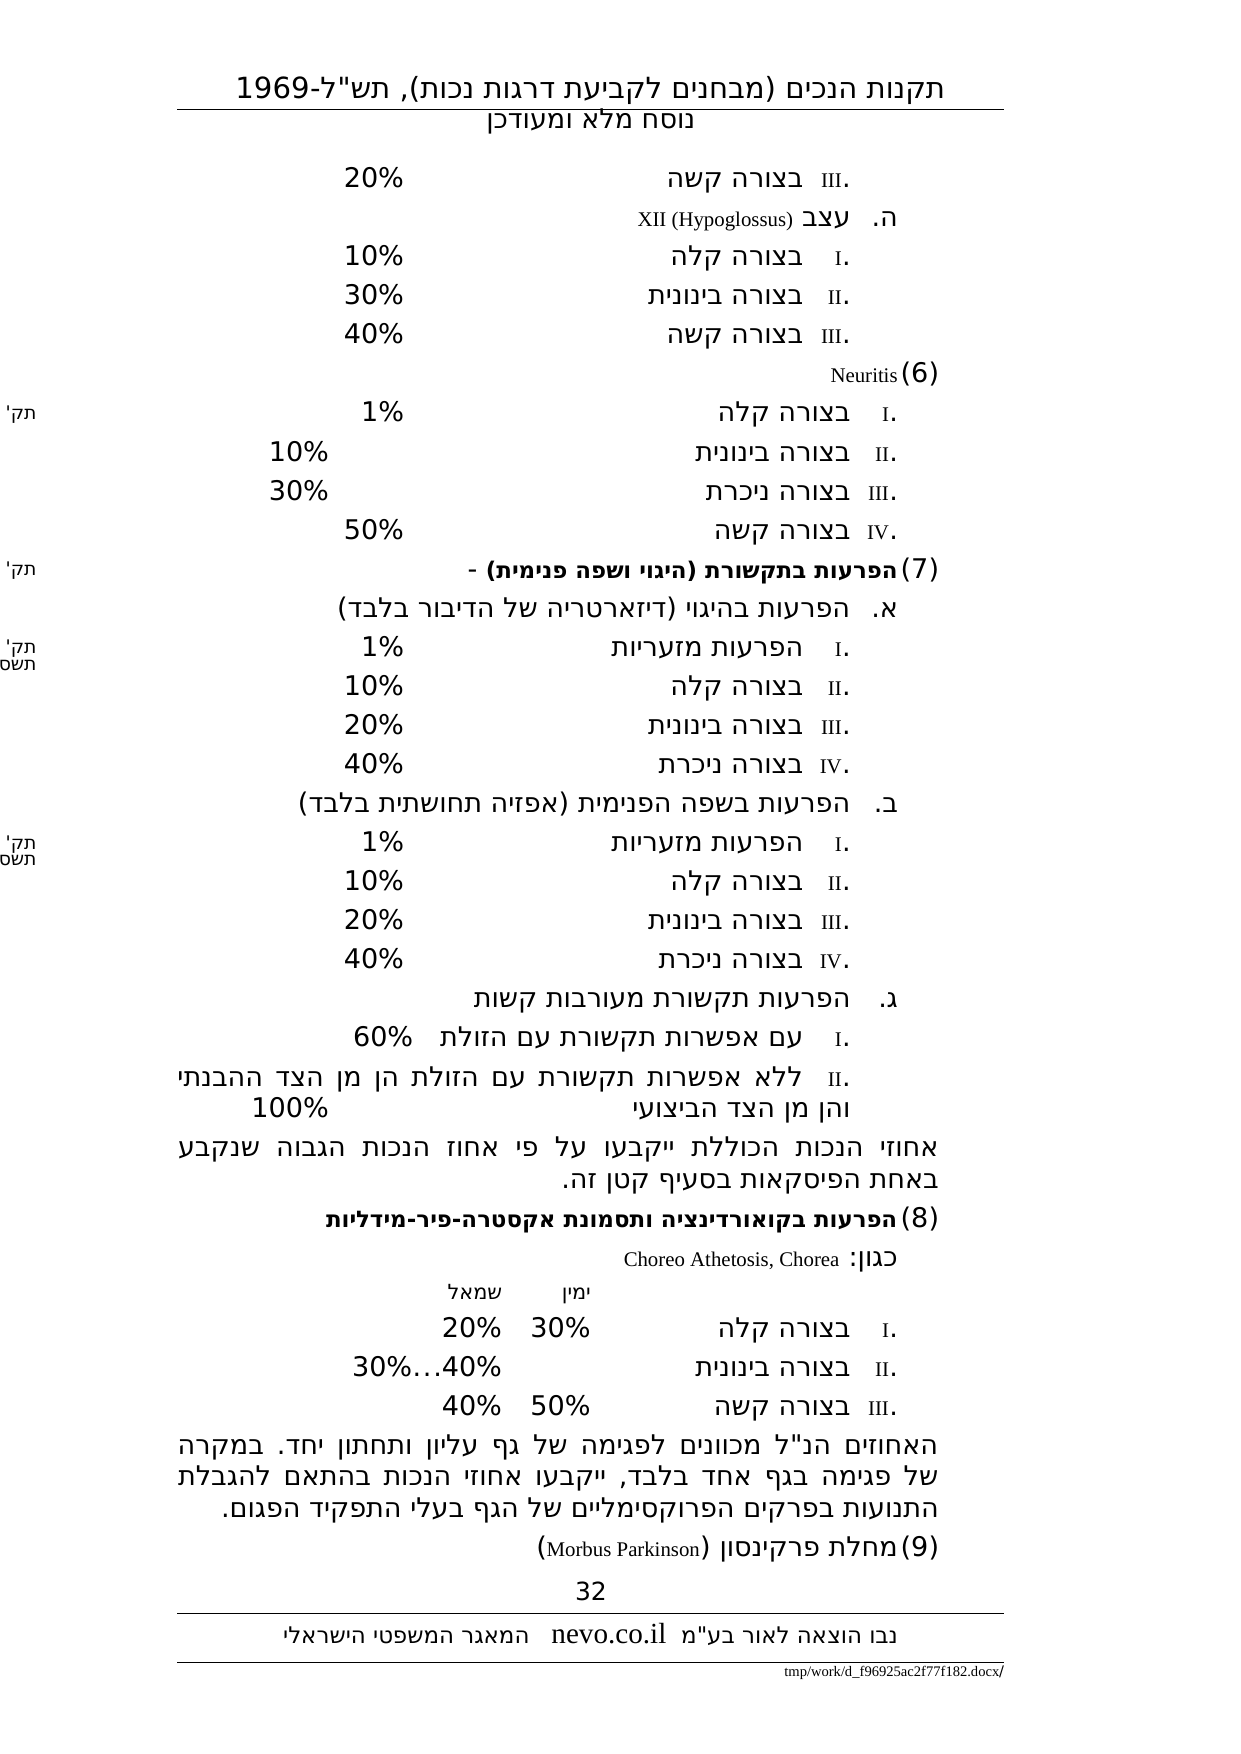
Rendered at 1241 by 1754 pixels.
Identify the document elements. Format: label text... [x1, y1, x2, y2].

text (9) מחלת פרקינסון (Morbus Parkinson) [177, 1531, 939, 1563]
text (8) הפרעות בקואורדינציה ותסמונת אקסטרה-פיר-מידליות [177, 1202, 939, 1234]
text .II בצורה קלה 10% [177, 670, 851, 702]
text .II בצורה בינונית 40% 30% [177, 1351, 898, 1383]
text .III בצורה קשה 20% [177, 162, 851, 194]
text (7) הפרעות בתקשורת (היגוי ושפה פנימית) - [177, 553, 939, 584]
text .II בצורה קלה 10% [177, 866, 851, 897]
text האחוזים הנ"ל מכוונים לפגימה של גף עליון ותחתון יחד. במקרה של פגימה בגף אחד בלבד, ייקבעו אחוזי הנכות בהתאם להגבלת התנועות בפרקים הפרוקסימליים של הגף בעלי התפקיד הפגום. [177, 1429, 939, 1524]
text .IV בצורה קשה 50% [177, 514, 898, 546]
text אחוזי הנכות הכוללת ייקבעו על פי אחוז הנכות הגבוה שנקבע באחת הפיסקאות בסעיף קטן זה. [177, 1131, 939, 1194]
text א. הפרעות בהיגוי (דיזארטריה של הדיבור בלבד) [177, 592, 898, 624]
text .IV בצורה ניכרת 40% [177, 944, 851, 975]
text ב. הפרעות בשפה הפנימית (אפזיה תחושתית בלבד) [177, 787, 898, 819]
text .III בצורה ניכרת 30% [177, 475, 898, 506]
text .II בצורה בינונית 30% [177, 279, 851, 311]
text ה. עצב XII (Hypoglossus) [177, 201, 898, 233]
text .I הפרעות מזעריות 1% [177, 826, 851, 858]
text .I הפרעות מזעריות 1% [177, 631, 851, 663]
text .I עם אפשרות תקשורת עם הזולת 60% [177, 1022, 851, 1053]
text .III בצורה קשה 50% 40% [177, 1390, 898, 1422]
text .III בצורה בינונית 20% [177, 709, 851, 741]
text .IV בצורה ניכרת 40% [177, 748, 851, 780]
text .I בצורה קלה 10% [177, 241, 851, 272]
text .III בצורה קשה 40% [177, 319, 851, 350]
text .I בצורה קלה 30% 20% [177, 1312, 898, 1343]
text .II בצורה בינונית 10% [177, 436, 898, 467]
text .II ללא אפשרות תקשורת עם הזולת הן מן הצד ההבנתי והן מן הצד הביצועי 100% [177, 1061, 851, 1124]
text .I בצורה קלה 1% [177, 397, 898, 428]
text כגון: Choreo Athetosis, Chorea [177, 1241, 898, 1273]
text ימין שמאל [177, 1280, 1004, 1304]
text (6) Neuritis [177, 358, 939, 389]
text .III בצורה בינונית 20% [177, 904, 851, 936]
text ג. הפרעות תקשורת מעורבות קשות [177, 983, 898, 1014]
